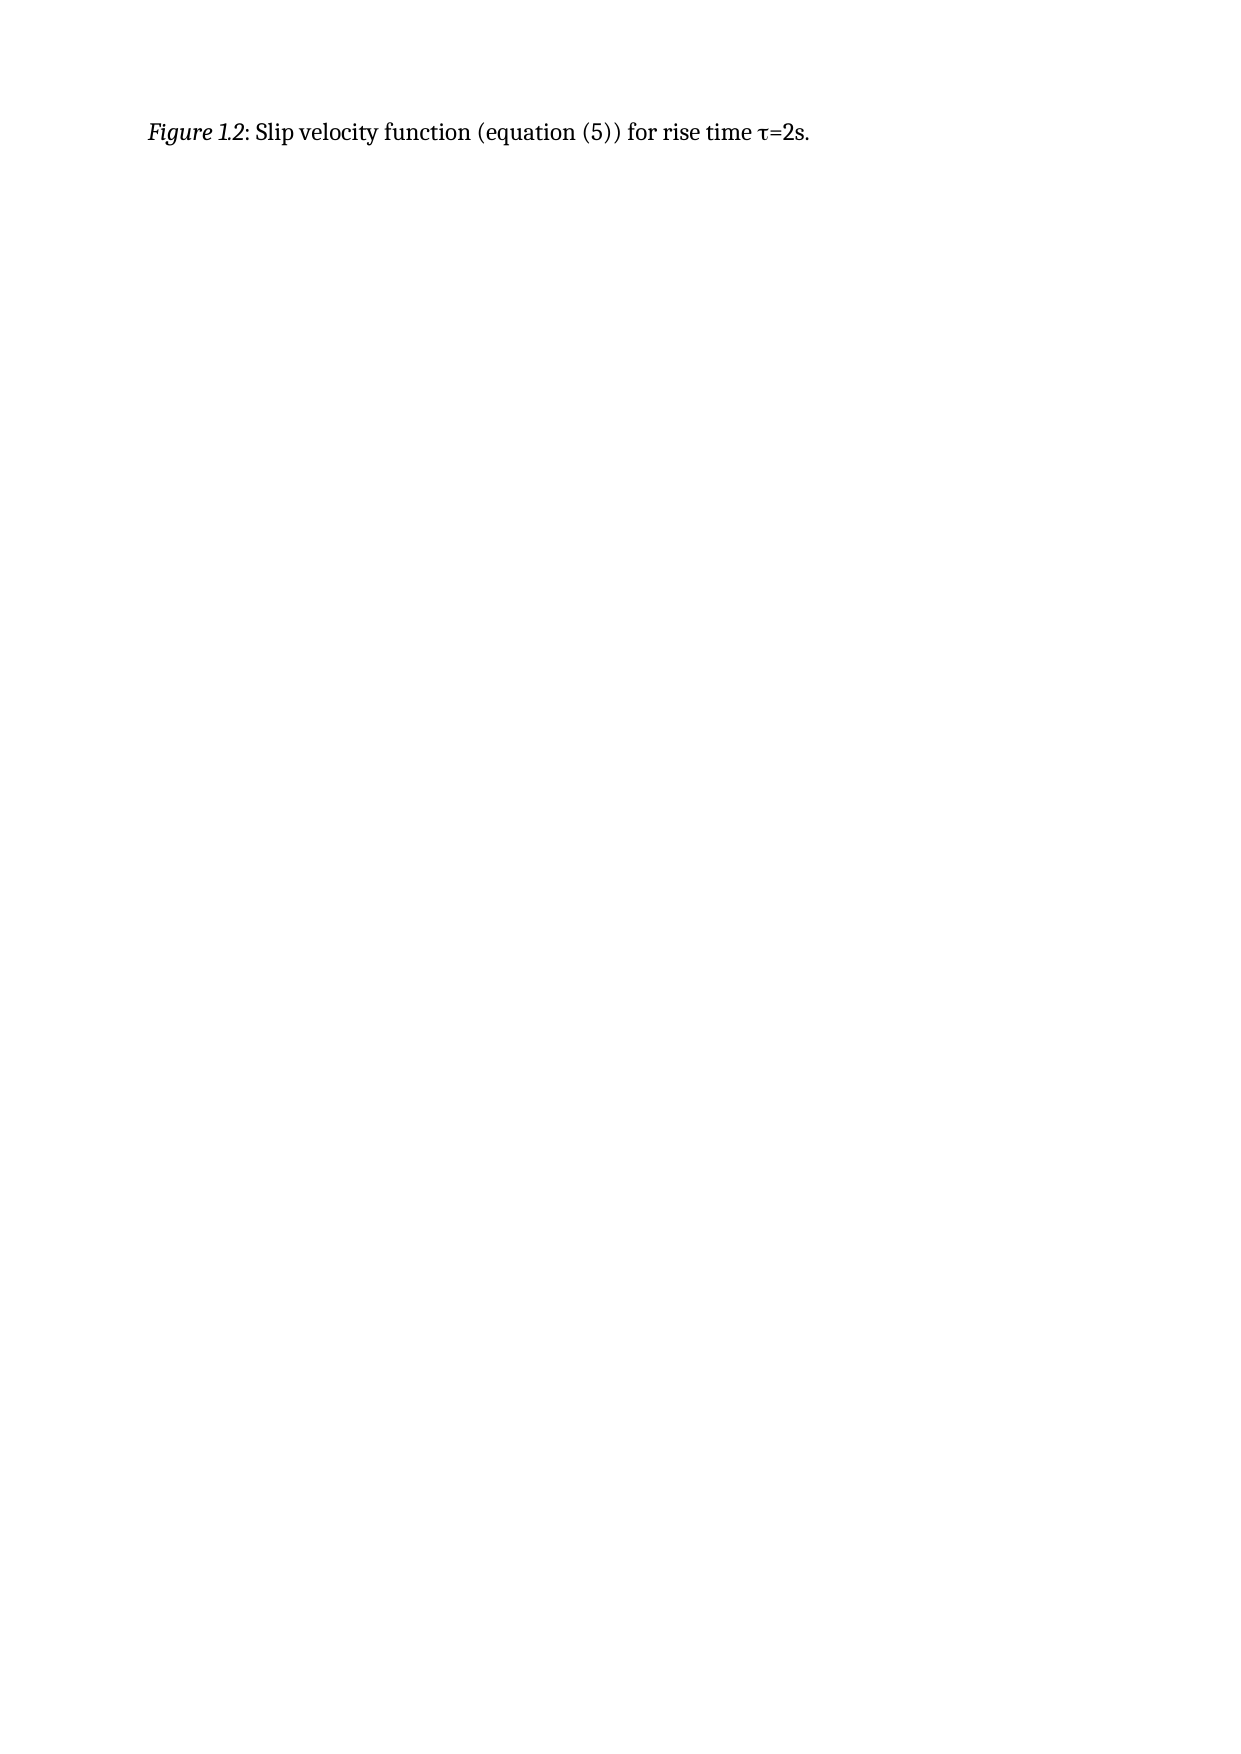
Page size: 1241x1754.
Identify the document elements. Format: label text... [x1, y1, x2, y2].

text Figure 1.2: Slip velocity function (equation (5)) for rise time =2s. [148, 118, 1093, 147]
